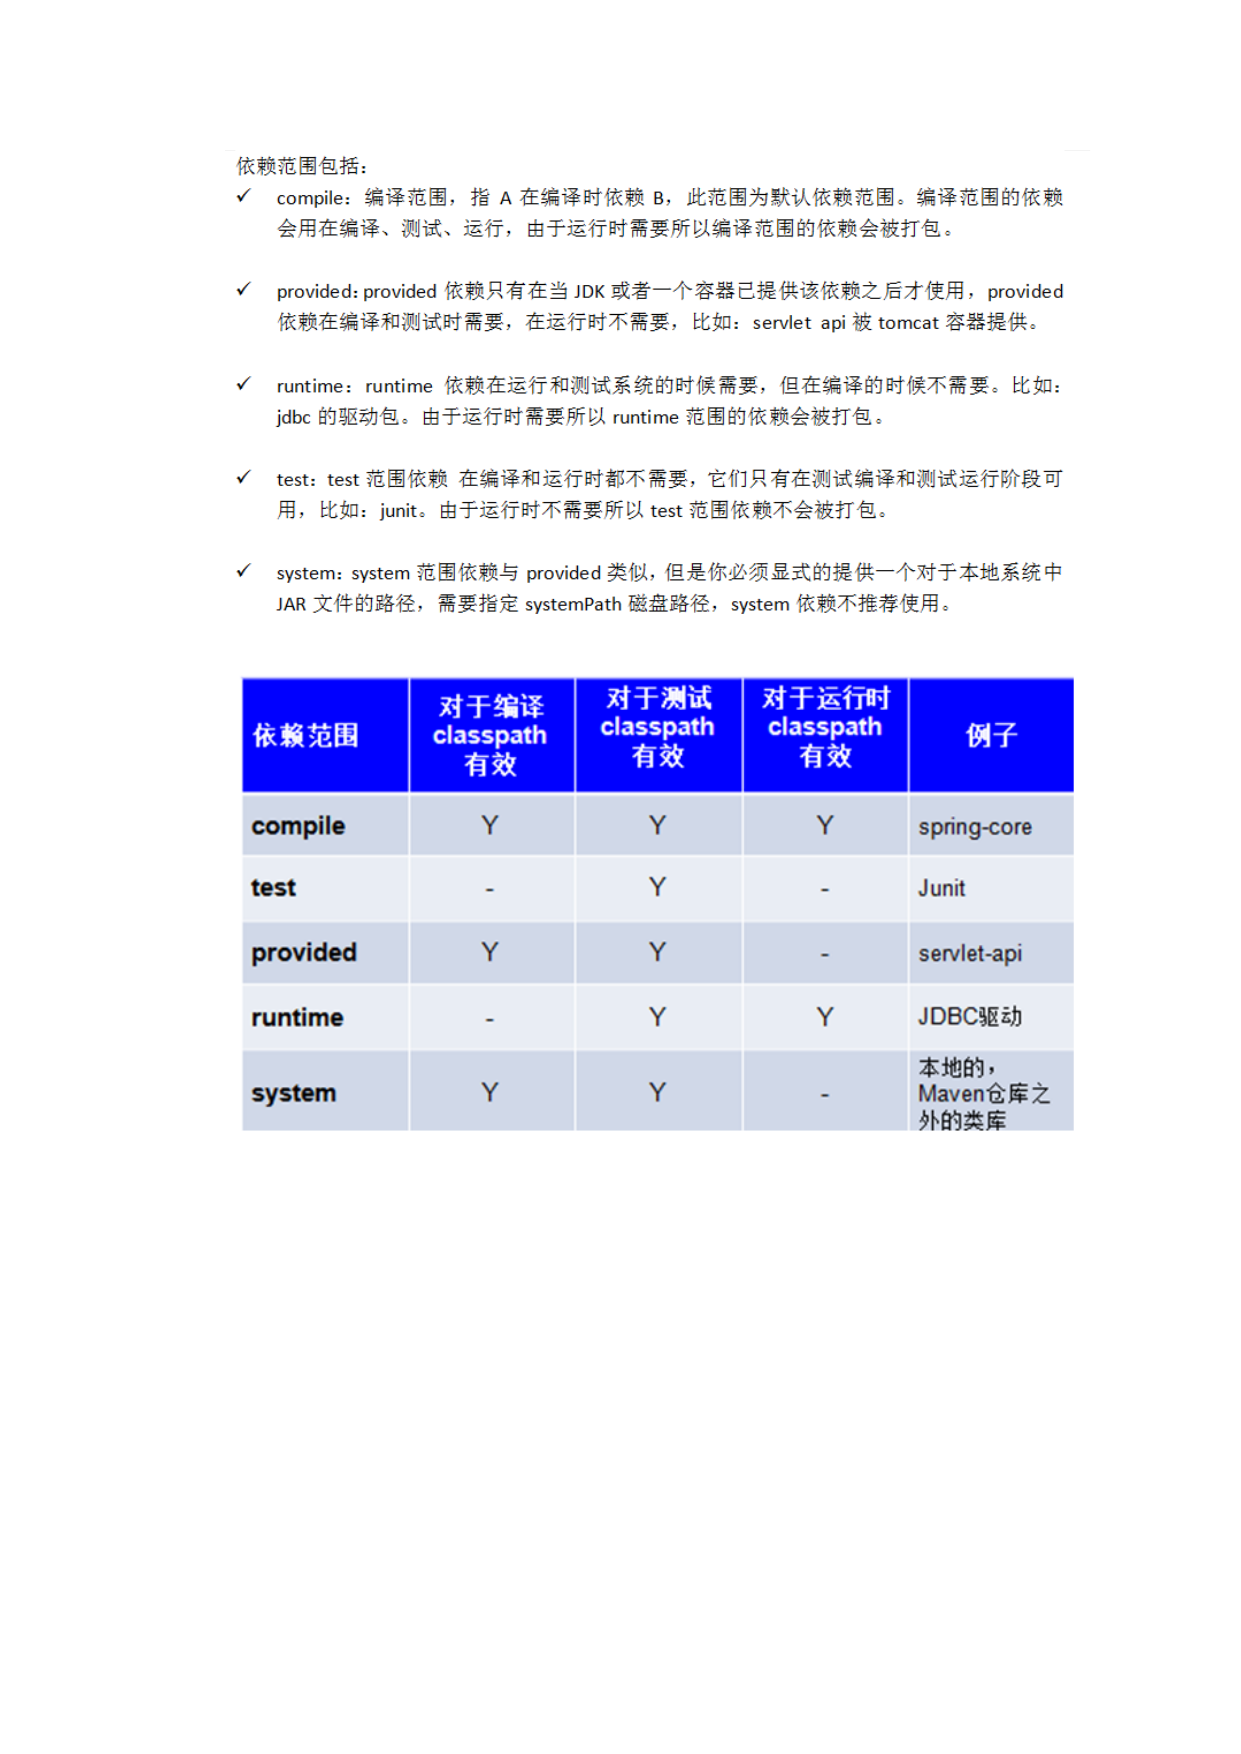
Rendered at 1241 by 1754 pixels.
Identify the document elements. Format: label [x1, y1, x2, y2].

picture [225, 150, 1091, 644]
picture [225, 664, 1091, 1157]
